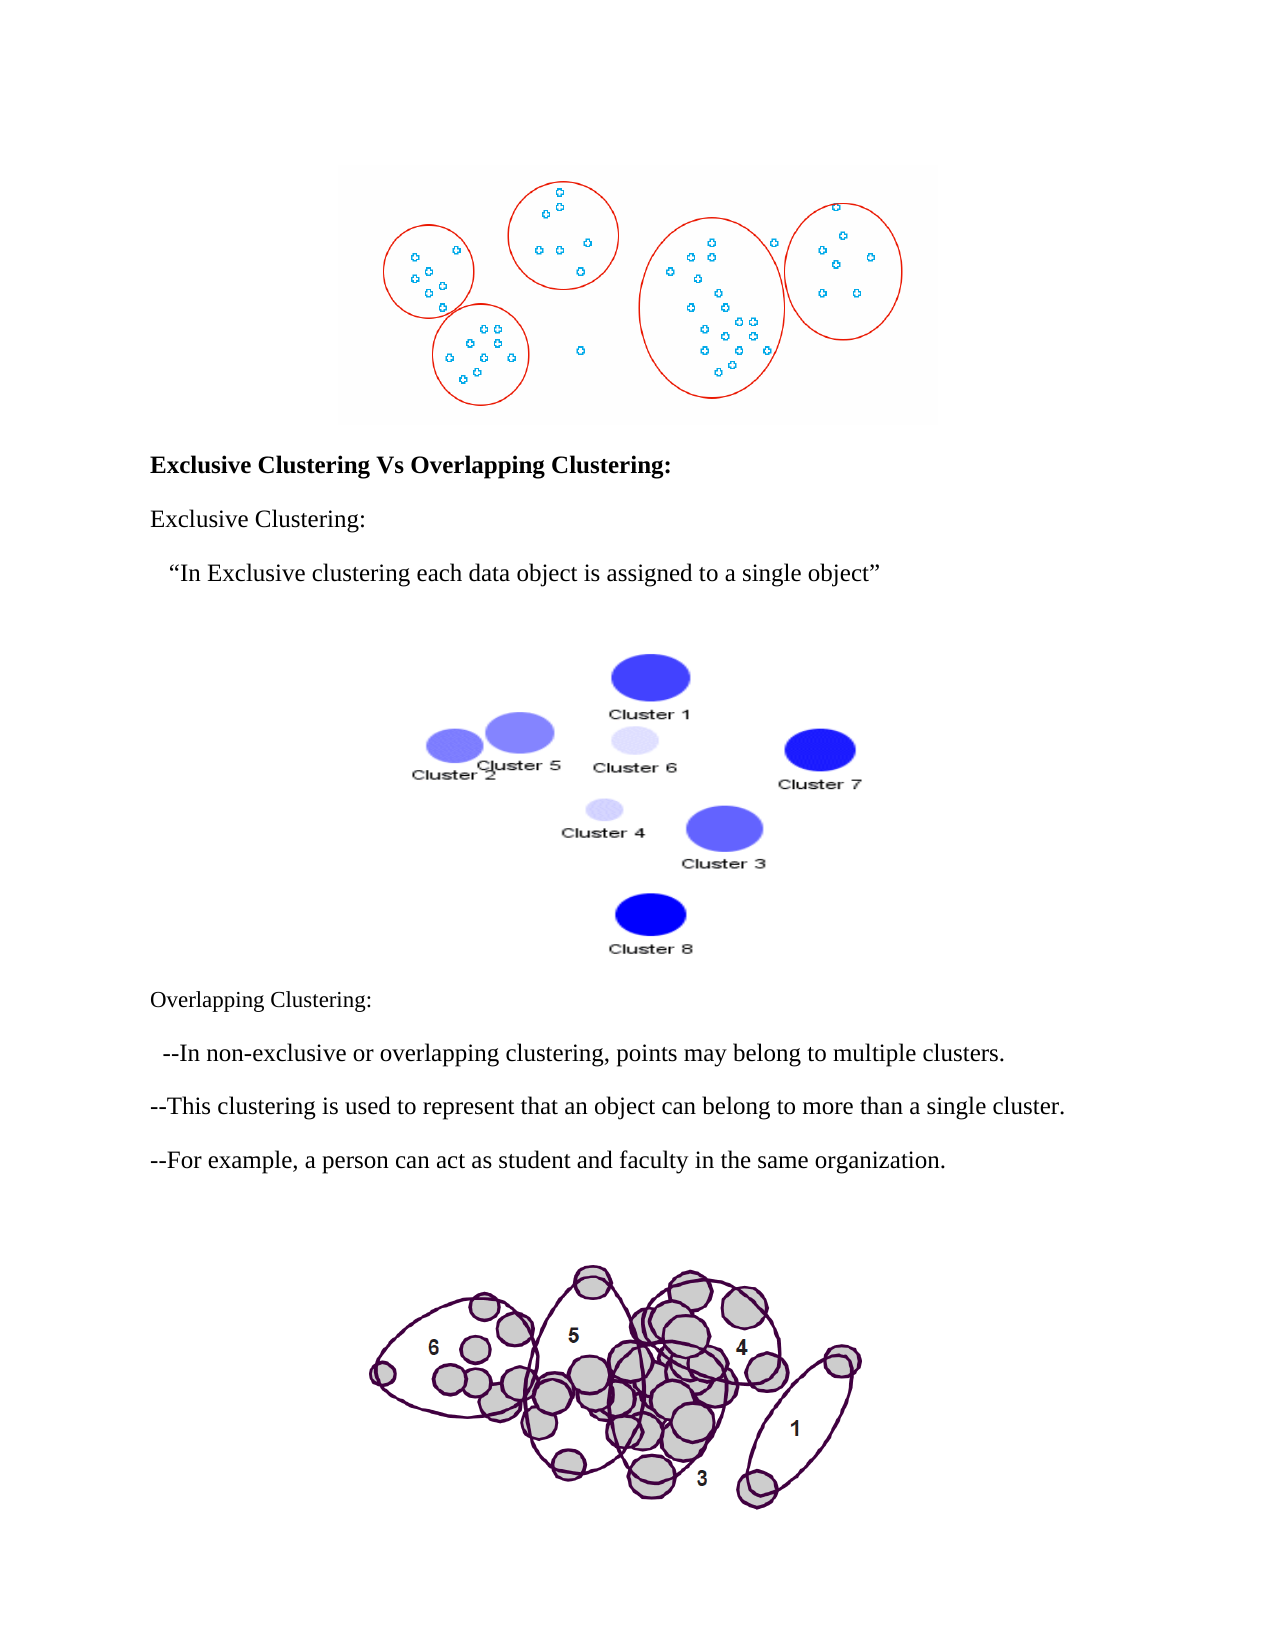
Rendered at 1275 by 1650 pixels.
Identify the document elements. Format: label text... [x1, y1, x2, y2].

text “In Exclusive clustering each data object is assigned to a single object” [150, 558, 1125, 586]
text Exclusive Clustering Vs Overlapping Clustering: [150, 450, 1125, 479]
picture [386, 611, 889, 962]
text --This clustering is used to represent that an object can belong to more than a single cluster. [150, 1091, 1125, 1120]
picture [337, 165, 938, 425]
text Overlapping Clustering: [150, 987, 1125, 1013]
text Exclusive Clustering: [150, 504, 1125, 533]
text --In non-exclusive or overlapping clustering, points may belong to multiple clusters. [150, 1038, 1125, 1066]
picture [364, 1253, 911, 1513]
text --For example, a person can act as student and faculty in the same organization. [150, 1145, 1125, 1174]
